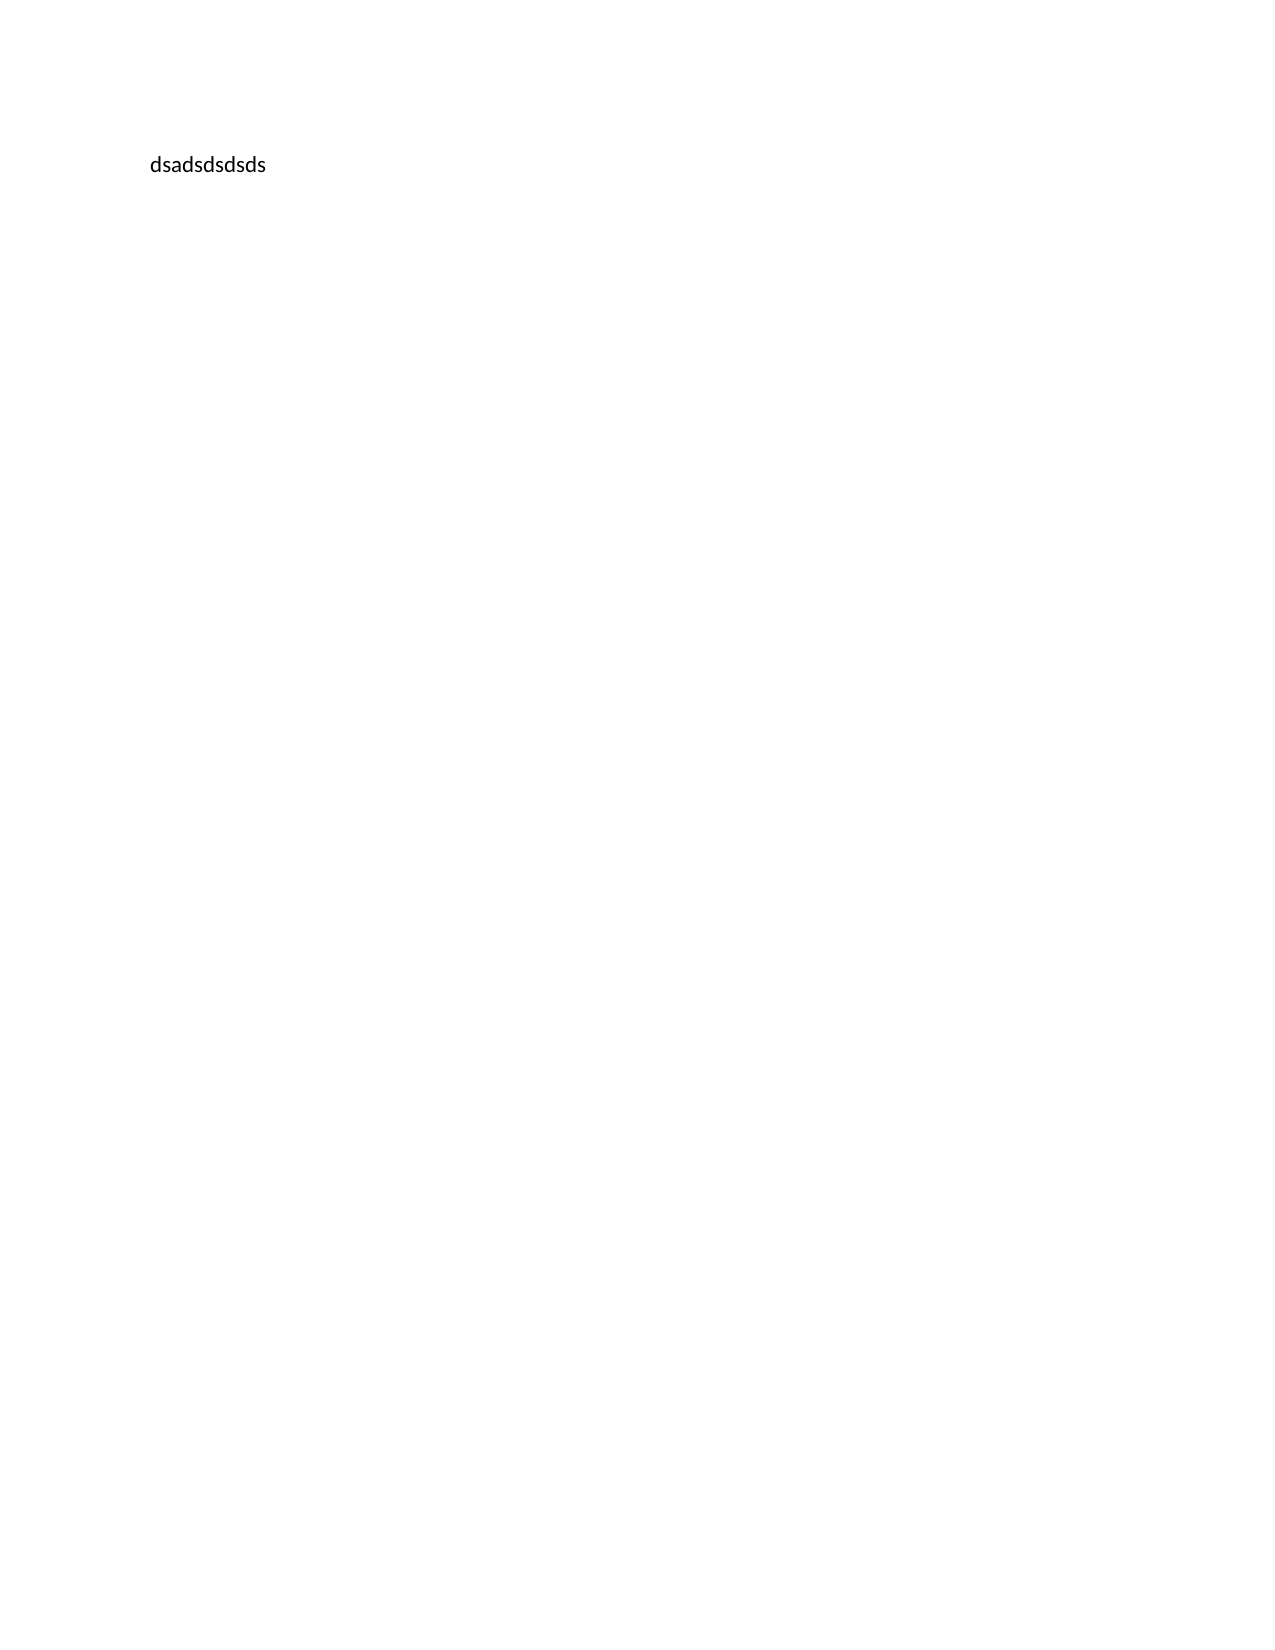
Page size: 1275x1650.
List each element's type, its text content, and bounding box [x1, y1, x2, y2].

text dsadsdsdsds [150, 150, 1125, 178]
